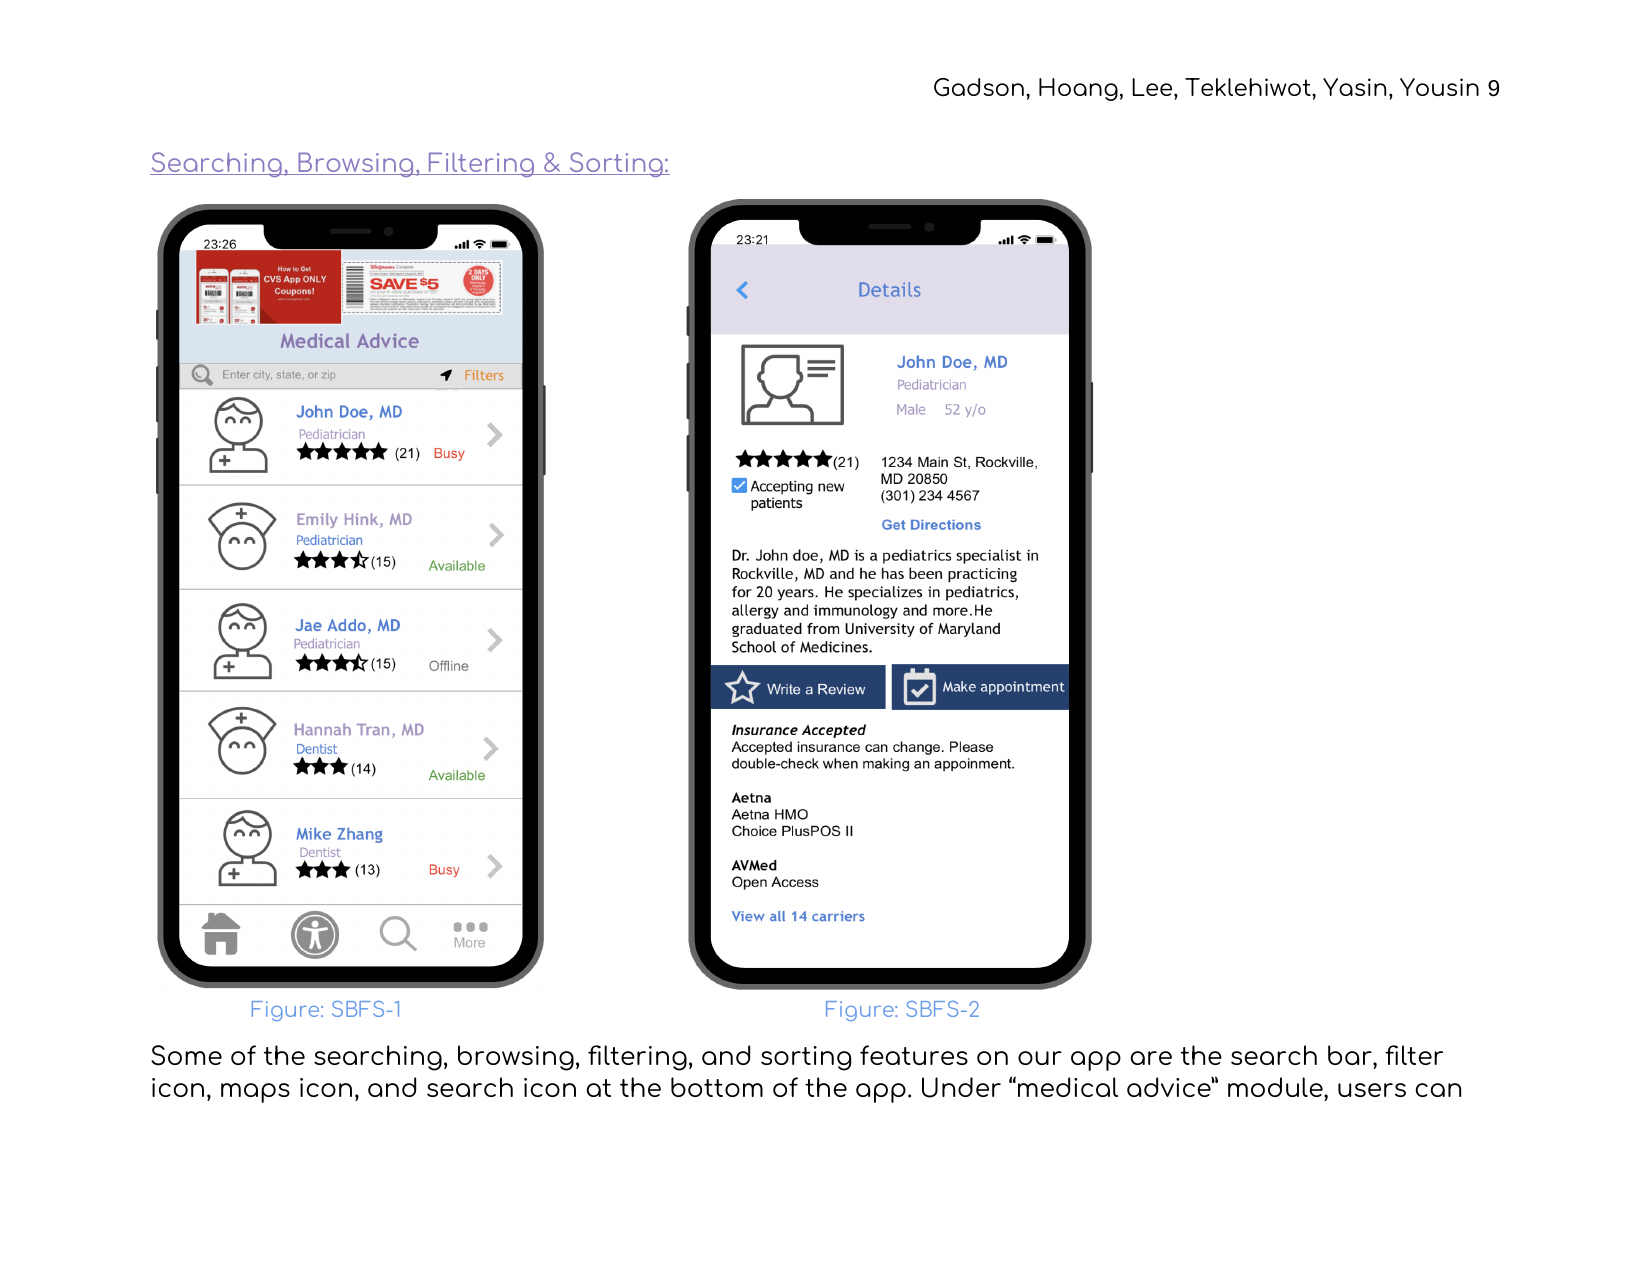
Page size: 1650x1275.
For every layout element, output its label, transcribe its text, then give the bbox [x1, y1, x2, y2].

picture [150, 201, 561, 995]
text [150, 1043, 1500, 1103]
subtitle Searching, Browsing, Filtering & Sorting: [150, 150, 1500, 178]
text Figure: SBFS-1 Figure: SBFS-2 [150, 999, 1500, 1022]
picture [675, 198, 1103, 995]
